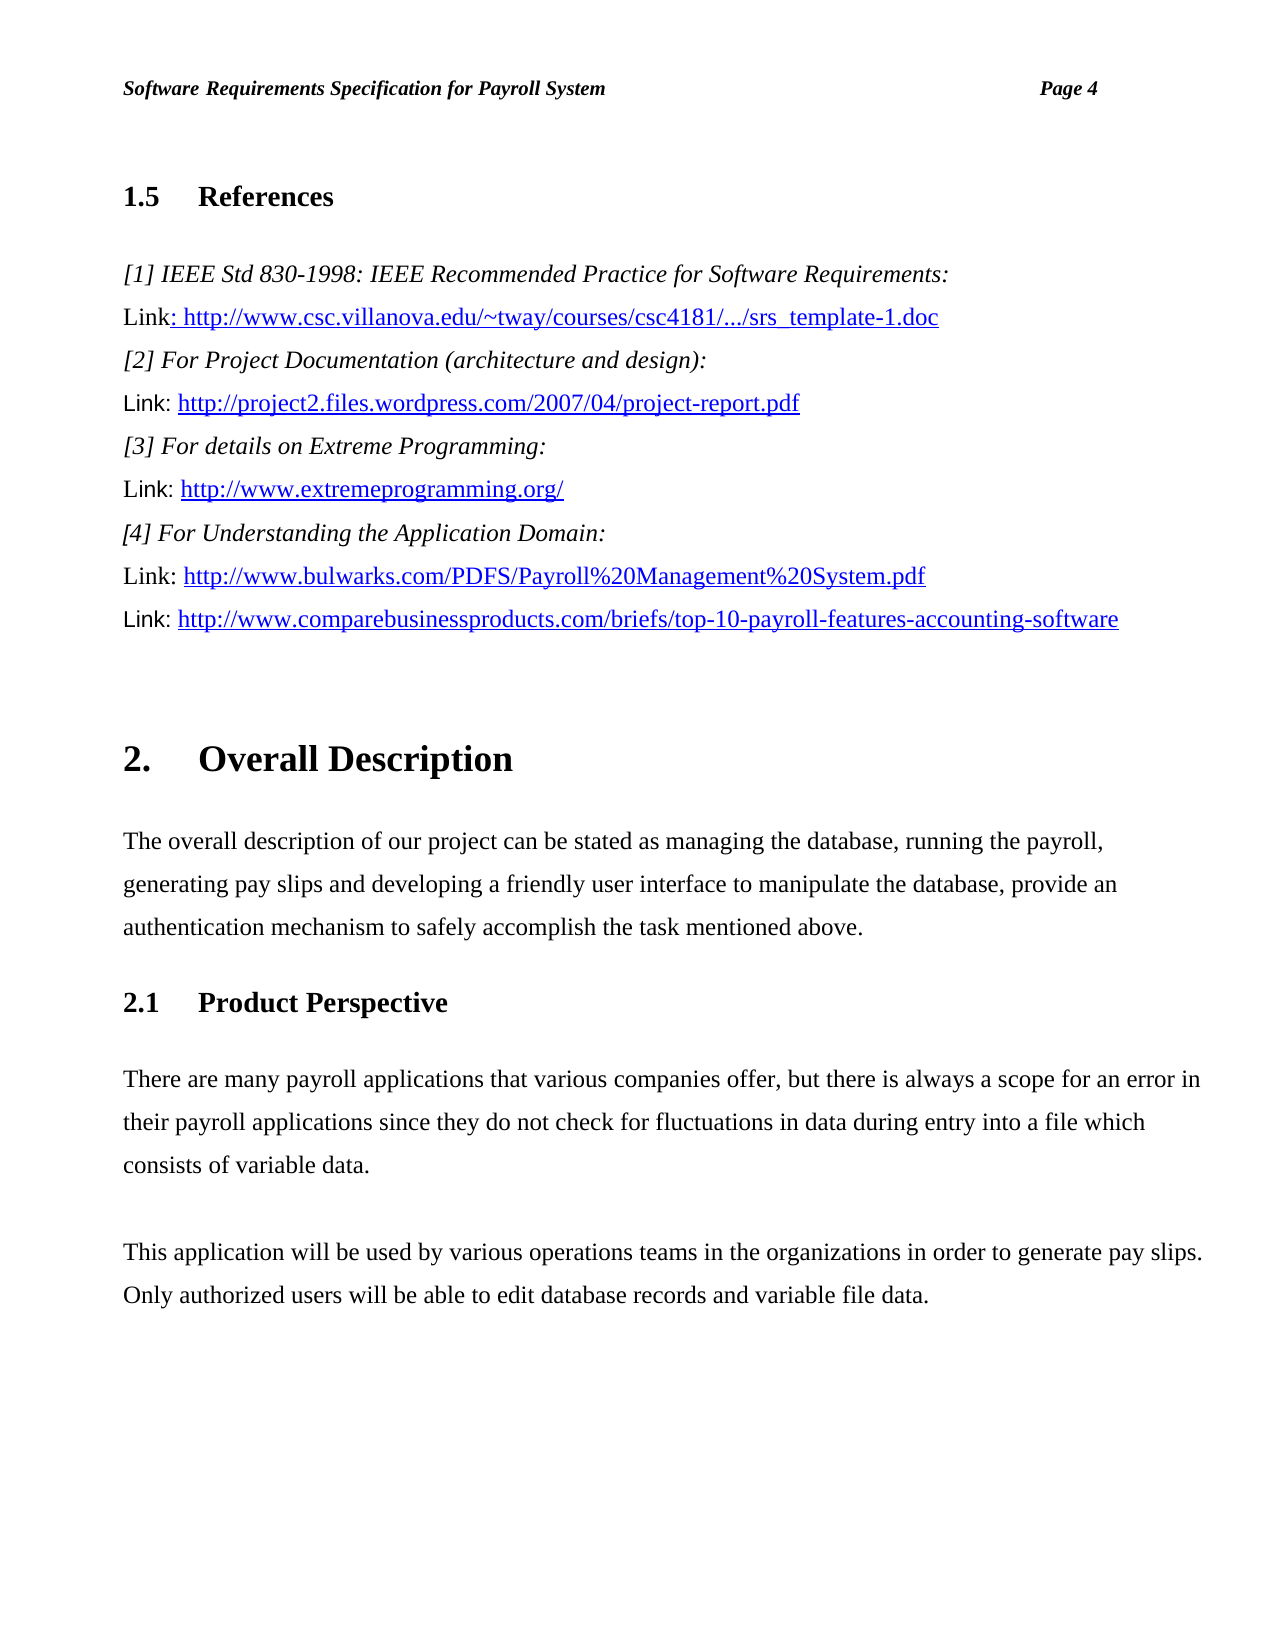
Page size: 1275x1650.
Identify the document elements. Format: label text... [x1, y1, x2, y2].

text There are many payroll applications that various companies offer, but there is always a scope for an error in their payroll applications since they do not check for fluctuations in data during entry into a file which consists of variable data. [123, 1064, 1214, 1179]
text Link: http://www.extremeprogramming.org/ [123, 474, 1214, 503]
text The overall description of our project can be stated as managing the database, running the payroll, generating pay slips and developing a friendly user interface to manipulate the database, provide an authentication mechanism to safely accomplish the task mentioned above. [123, 826, 1214, 941]
subtitle References [123, 179, 1214, 213]
text [1] IEEE Std 830-1998: IEEE Recommended Practice for Software Requirements: [123, 259, 1214, 288]
subtitle Overall Description [123, 737, 1214, 780]
subtitle Product Perspective [123, 985, 1214, 1018]
text Link: http://project2.files.wordpress.com/2007/04/project-report.pdf [123, 388, 1214, 417]
text This application will be used by various operations teams in the organizations in order to generate pay slips. Only authorized users will be able to edit database records and variable file data. [123, 1237, 1214, 1309]
text [4] For Understanding the Application Domain: [123, 518, 1214, 546]
text Link: http://www.bulwarks.com/PDFS/Payroll%20Management%20System.pdf [123, 561, 1214, 589]
text Link: http://www.csc.villanova.edu/~tway/courses/csc4181/.../srs_template-1.doc [123, 302, 1214, 331]
text [3] For details on Extreme Programming: [123, 431, 1214, 460]
text Link: http://www.comparebusinessproducts.com/briefs/top-10-payroll-features-accounting-software [123, 604, 1214, 633]
text ‎[2] For Project Documentation (architecture and design): [123, 345, 1214, 374]
